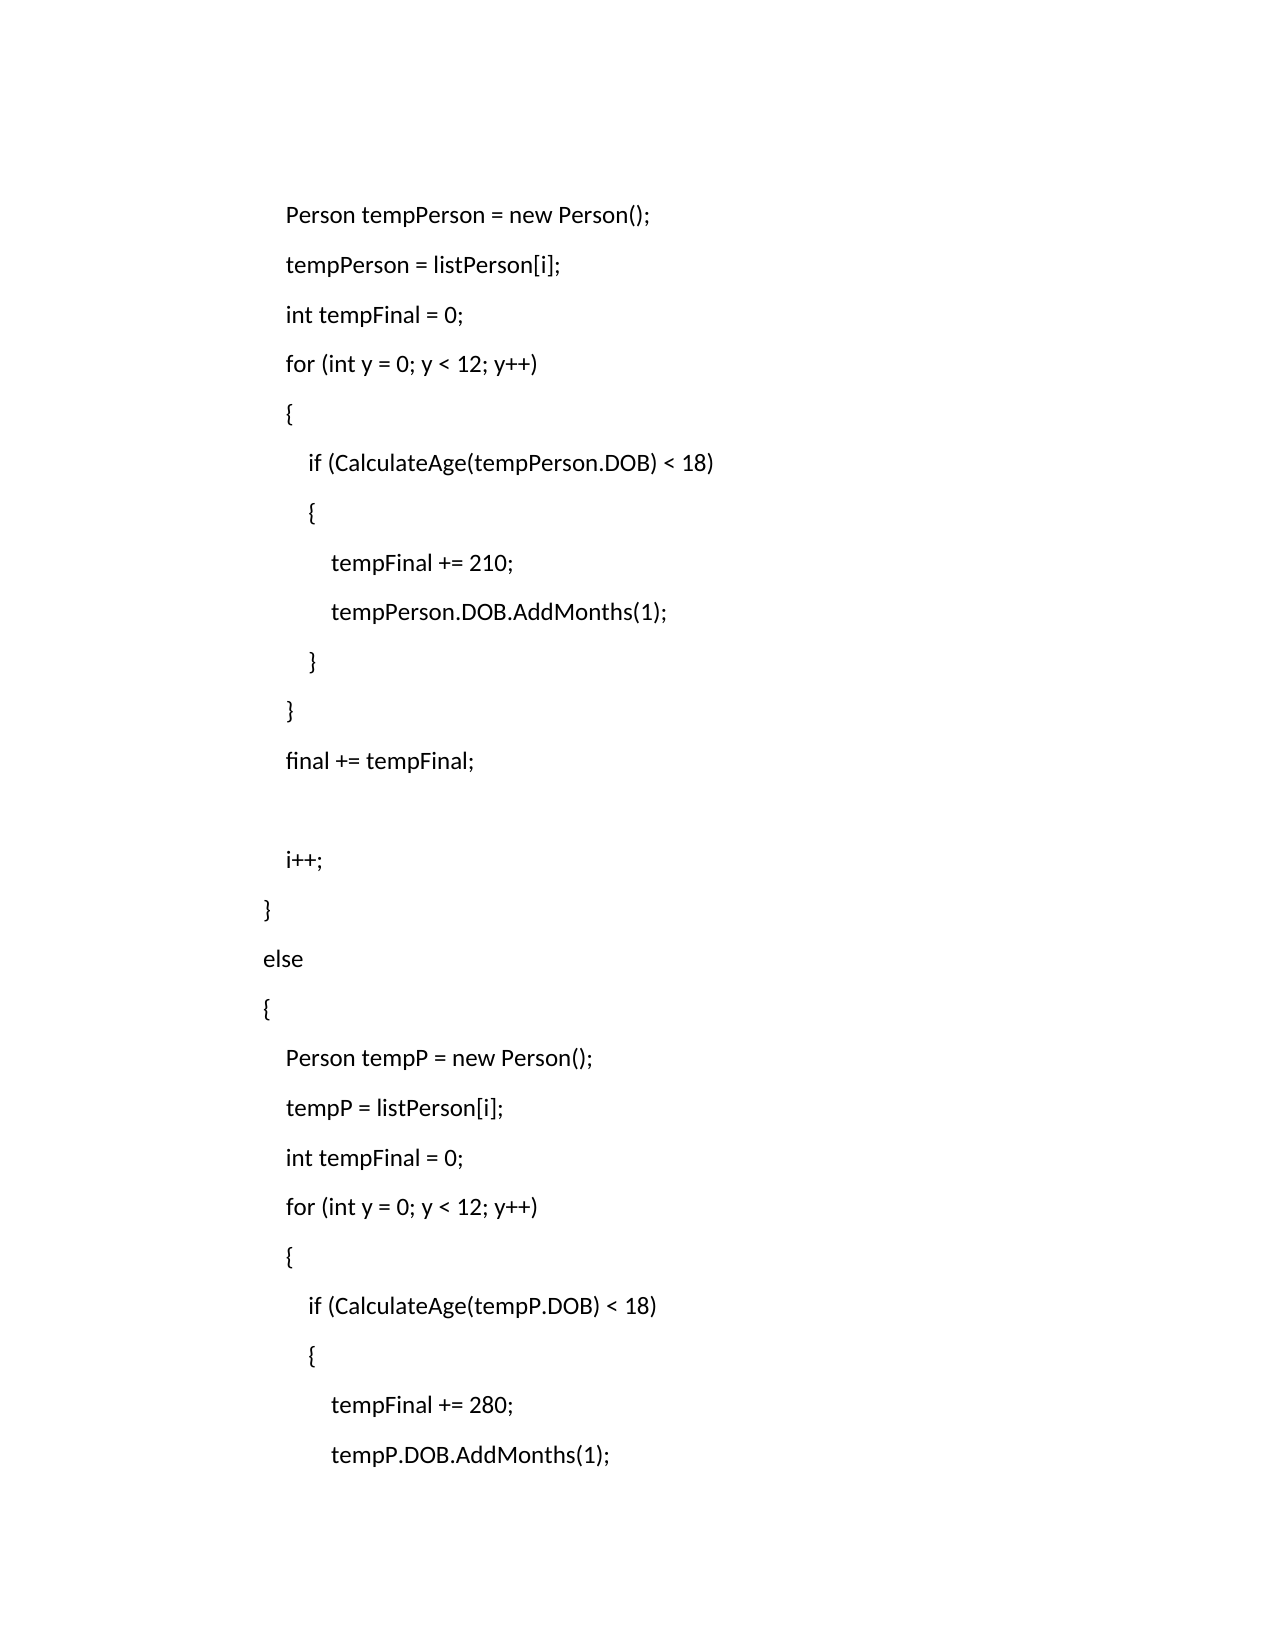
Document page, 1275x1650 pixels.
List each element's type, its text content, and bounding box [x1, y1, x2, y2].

text tempPerson.DOB.AddMonths(1); [150, 596, 1125, 627]
text { [150, 993, 1125, 1023]
text Person tempPerson = new Person(); [150, 199, 1125, 230]
text if (CalculateAge(tempP.DOB) < 18) [150, 1290, 1125, 1321]
text } [150, 695, 1125, 726]
text tempFinal += 280; [150, 1389, 1125, 1420]
text for (int y = 0; y < 12; y++) [150, 348, 1125, 379]
text Person tempP = new Person(); [150, 1042, 1125, 1073]
text for (int y = 0; y < 12; y++) [150, 1191, 1125, 1222]
text else [150, 943, 1125, 974]
text { [150, 1241, 1125, 1271]
text tempP.DOB.AddMonths(1); [150, 1439, 1125, 1470]
text i++; [150, 844, 1125, 875]
text { [150, 497, 1125, 528]
text int tempFinal = 0; [150, 299, 1125, 329]
text } [150, 894, 1125, 924]
text tempFinal += 210; [150, 547, 1125, 577]
text { [150, 398, 1125, 428]
text { [150, 1340, 1125, 1371]
text tempP = listPerson[i]; [150, 1092, 1125, 1123]
text final += tempFinal; [150, 745, 1125, 776]
text } [150, 646, 1125, 676]
text tempPerson = listPerson[i]; [150, 249, 1125, 280]
text int tempFinal = 0; [150, 1142, 1125, 1172]
text if (CalculateAge(tempPerson.DOB) < 18) [150, 447, 1125, 478]
